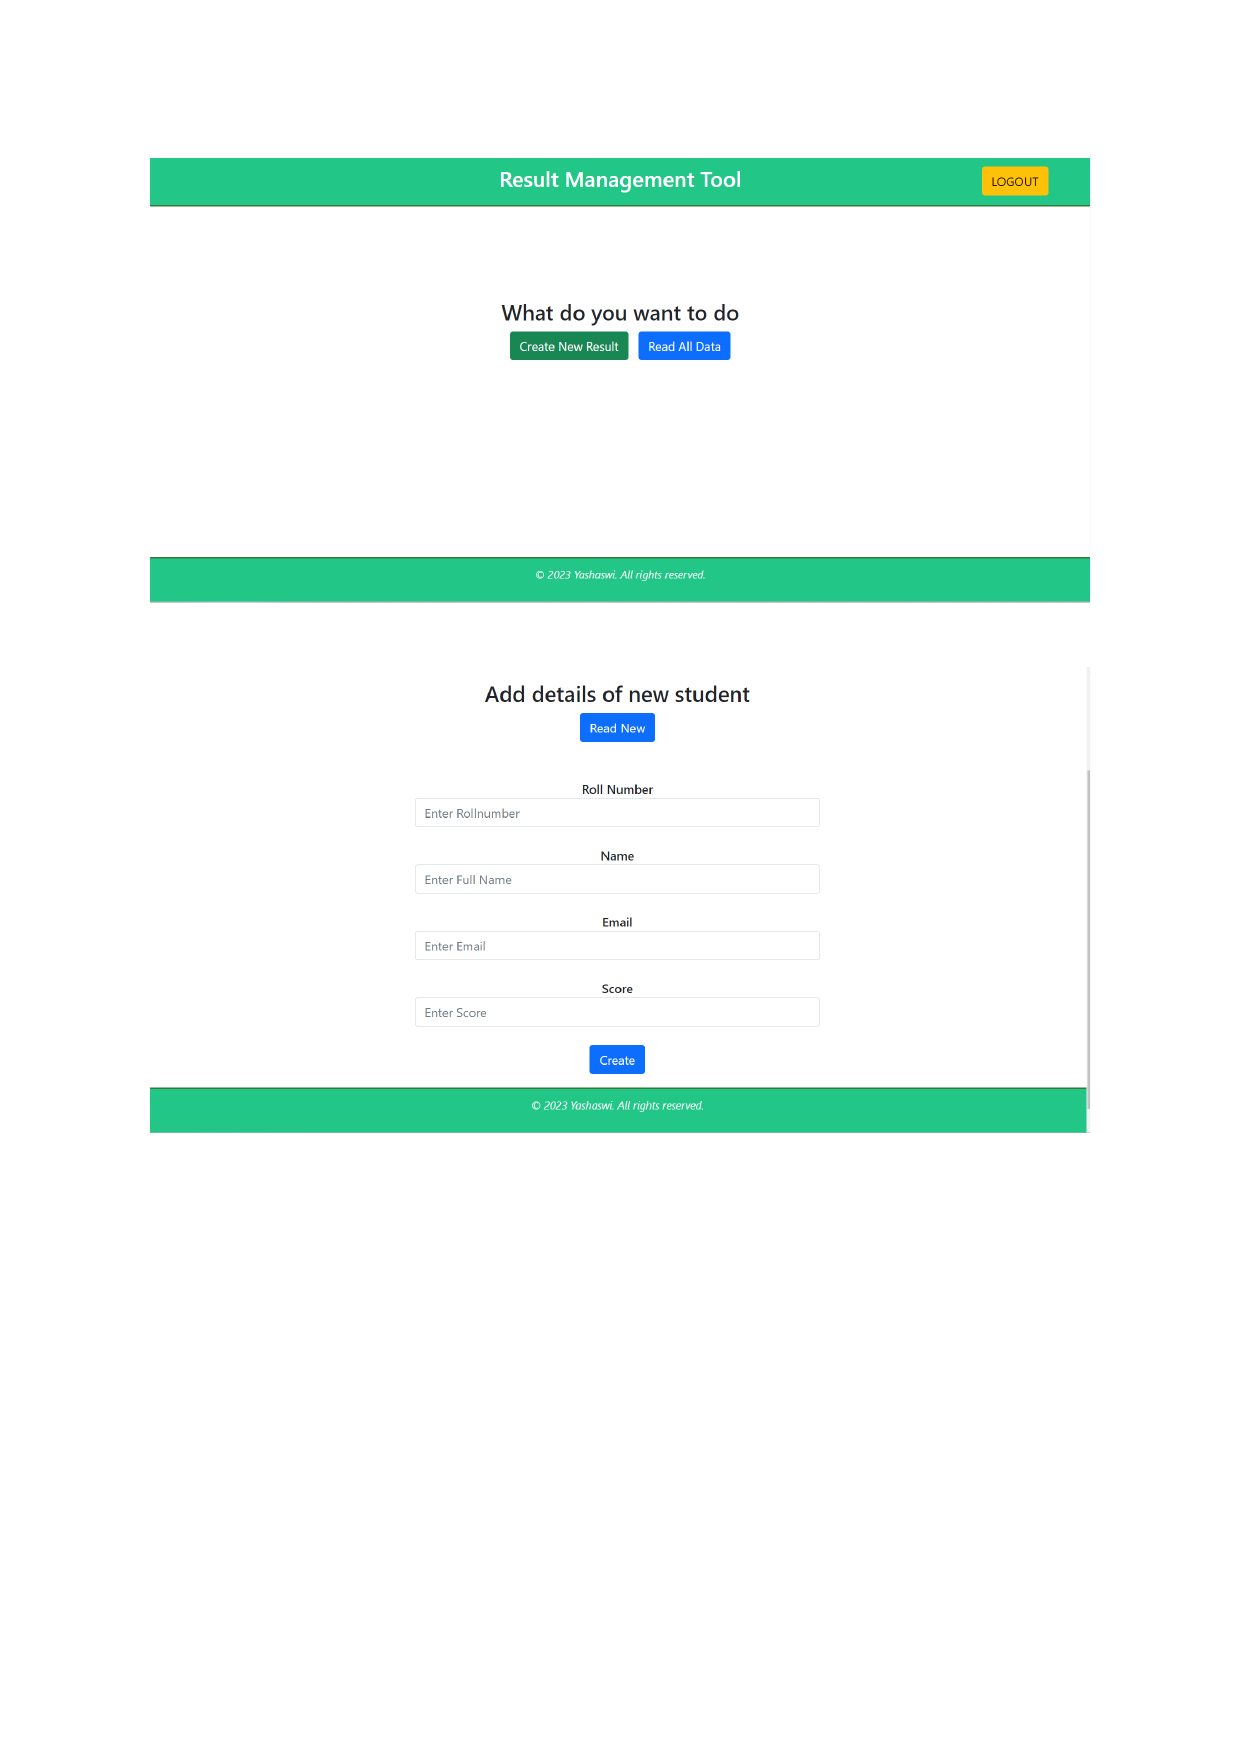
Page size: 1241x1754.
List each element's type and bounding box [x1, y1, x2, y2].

picture [150, 150, 1091, 603]
picture [150, 667, 1091, 1133]
